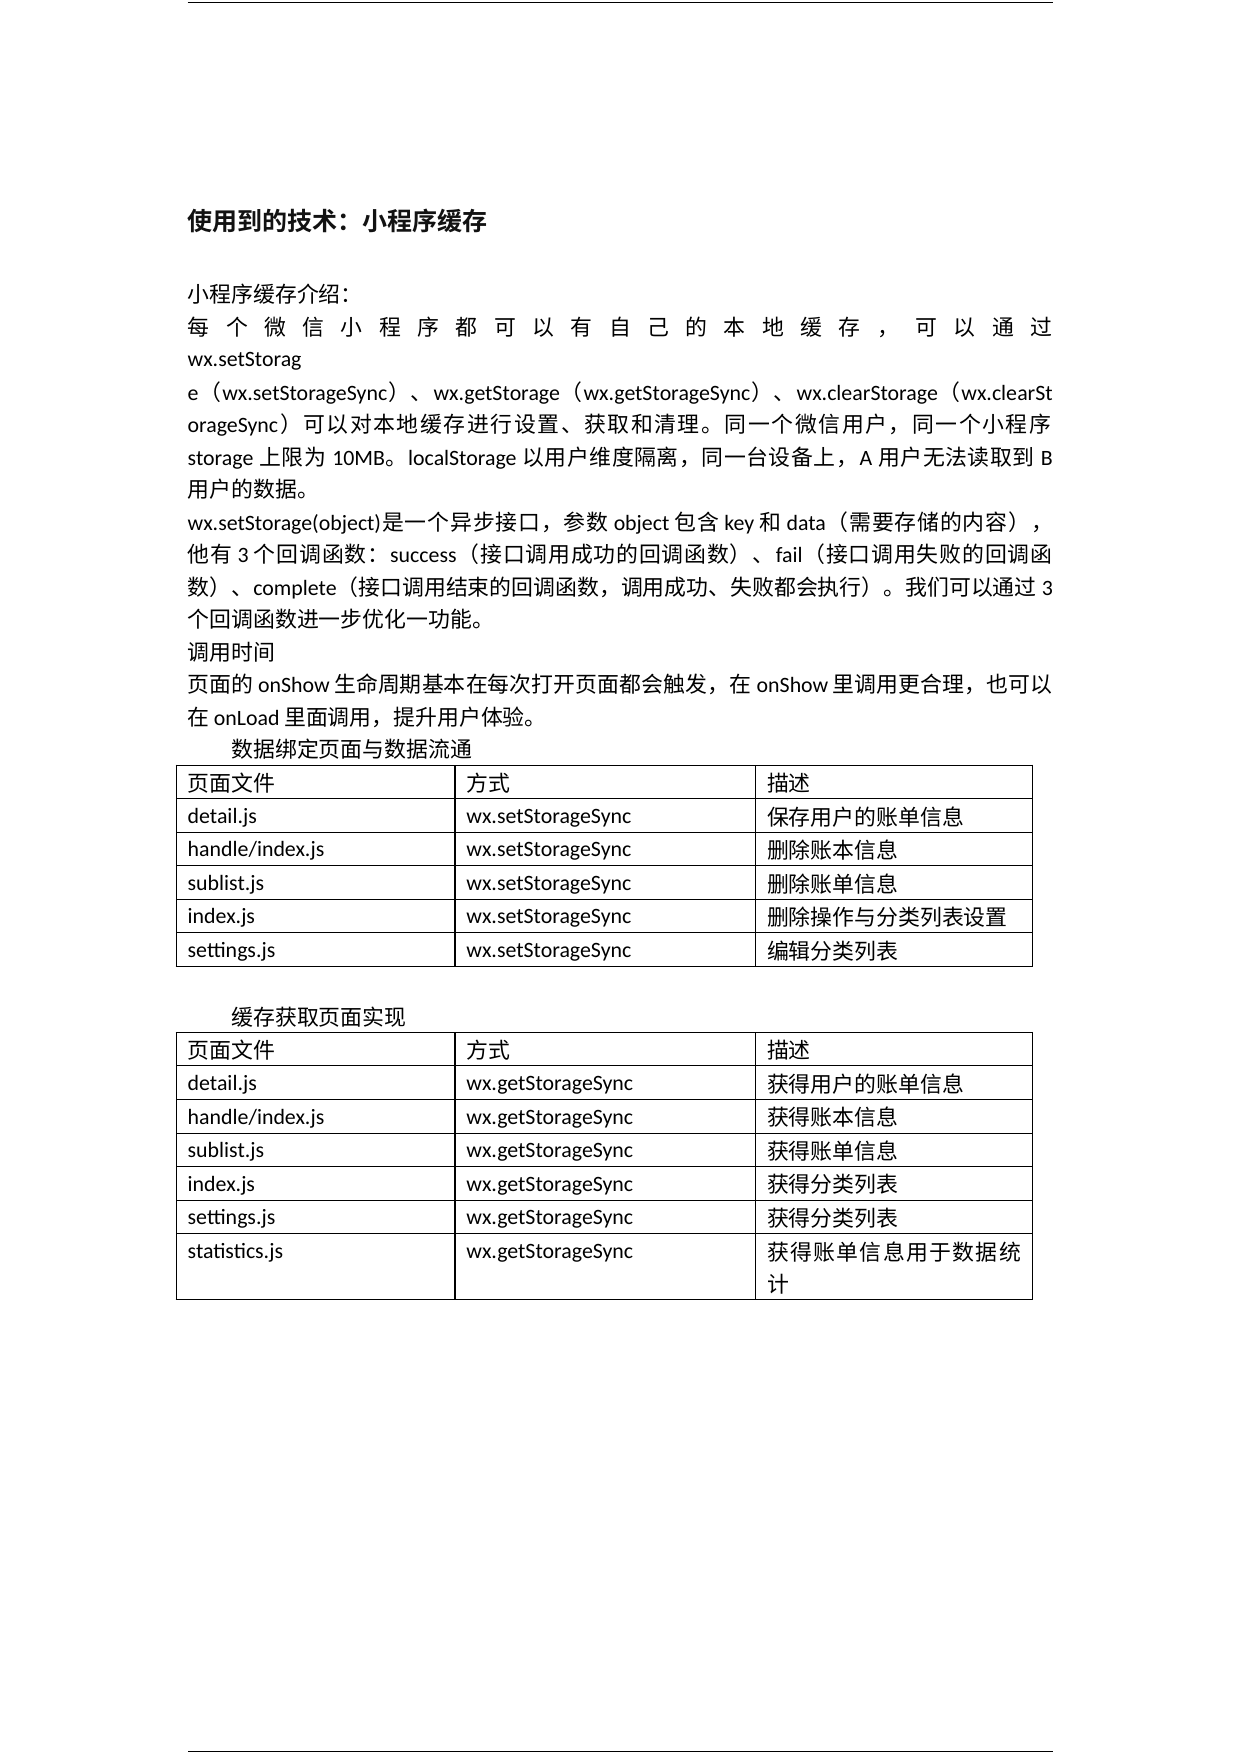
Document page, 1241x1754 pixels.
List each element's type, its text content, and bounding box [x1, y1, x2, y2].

text 数据绑定页面与数据流通 [187, 732, 1053, 764]
table_cell 获得账单信息用于数据统计 [756, 1234, 1032, 1299]
table_cell 获得账本信息 [756, 1100, 1032, 1132]
table_cell 删除账本信息 [756, 833, 1032, 865]
text 小程序缓存介绍： [187, 277, 1053, 309]
table_cell wx.getStorageSync [456, 1134, 755, 1166]
table_cell 保存用户的账单信息 [756, 799, 1032, 832]
table_cell handle/index.js [177, 833, 454, 865]
table_cell wx.getStorageSync [456, 1234, 755, 1299]
table_cell 删除操作与分类列表设置 [756, 900, 1032, 932]
table_cell detail.js [177, 799, 454, 832]
table_header 页面文件 [177, 766, 454, 798]
table_cell 获得用户的账单信息 [756, 1066, 1032, 1099]
table_header 页面文件 [177, 1033, 454, 1065]
table_cell detail.js [177, 1066, 454, 1099]
text 缓存获取页面实现 [187, 999, 1053, 1032]
table_cell wx.setStorageSync [456, 833, 755, 865]
table_cell wx.setStorageSync [456, 900, 755, 932]
table_cell handle/index.js [177, 1100, 454, 1132]
table_cell wx.setStorageSync [456, 866, 755, 899]
table_cell 获得分类列表 [756, 1167, 1032, 1199]
table_cell 获得分类列表 [756, 1201, 1032, 1233]
table_cell index.js [177, 900, 454, 932]
table_header 方式 [456, 766, 755, 798]
table_cell index.js [177, 1167, 454, 1199]
text 页面的onShow生命周期基本在每次打开页面都会触发，在onShow里调用更合理，也可以在onLoad里面调用，提升用户体验。 [187, 667, 1053, 732]
text 每个微信小程序都可以有自己的本地缓存，可以通过 wx.setStorage（wx.setStorageSync）、wx.getStorage（wx.getStorageSync）、wx.clearStorage（wx.clearStorageSync）可以对本地缓存进行设置、获取和清理。同一个微信用户，同一个小程序 storage 上限为 10MB。localStorage 以用户维度隔离，同一台设备上，A 用户无法读取到 B 用户的数据。 [187, 309, 1053, 504]
table_cell 编辑分类列表 [756, 933, 1032, 966]
table_cell 获得账单信息 [756, 1134, 1032, 1166]
table_cell sublist.js [177, 1134, 454, 1166]
table_cell wx.getStorageSync [456, 1167, 755, 1199]
table_cell wx.setStorageSync [456, 799, 755, 832]
text wx.setStorage(object)是一个异步接口，参数object包含key和data（需要存储的内容），他有3个回调函数：success（接口调用成功的回调函数）、fail（接口调用失败的回调函数）、complete（接口调用结束的回调函数，调用成功、失败都会执行）。我们可以通过3个回调函数进一步优化一功能。 [187, 504, 1053, 634]
table_cell sublist.js [177, 866, 454, 899]
table_header 描述 [756, 1033, 1032, 1065]
table_cell 删除账单信息 [756, 866, 1032, 899]
table_cell wx.setStorageSync [456, 933, 755, 966]
table_cell statistics.js [177, 1234, 454, 1299]
table_cell wx.getStorageSync [456, 1201, 755, 1233]
table_cell settings.js [177, 933, 454, 966]
table_cell wx.getStorageSync [456, 1100, 755, 1132]
table_header 描述 [756, 766, 1032, 798]
table_cell settings.js [177, 1201, 454, 1233]
text 调用时间 [187, 634, 1053, 667]
subtitle 使用到的技术：小程序缓存 [187, 187, 1053, 252]
table_header 方式 [456, 1033, 755, 1065]
table_cell wx.getStorageSync [456, 1066, 755, 1099]
